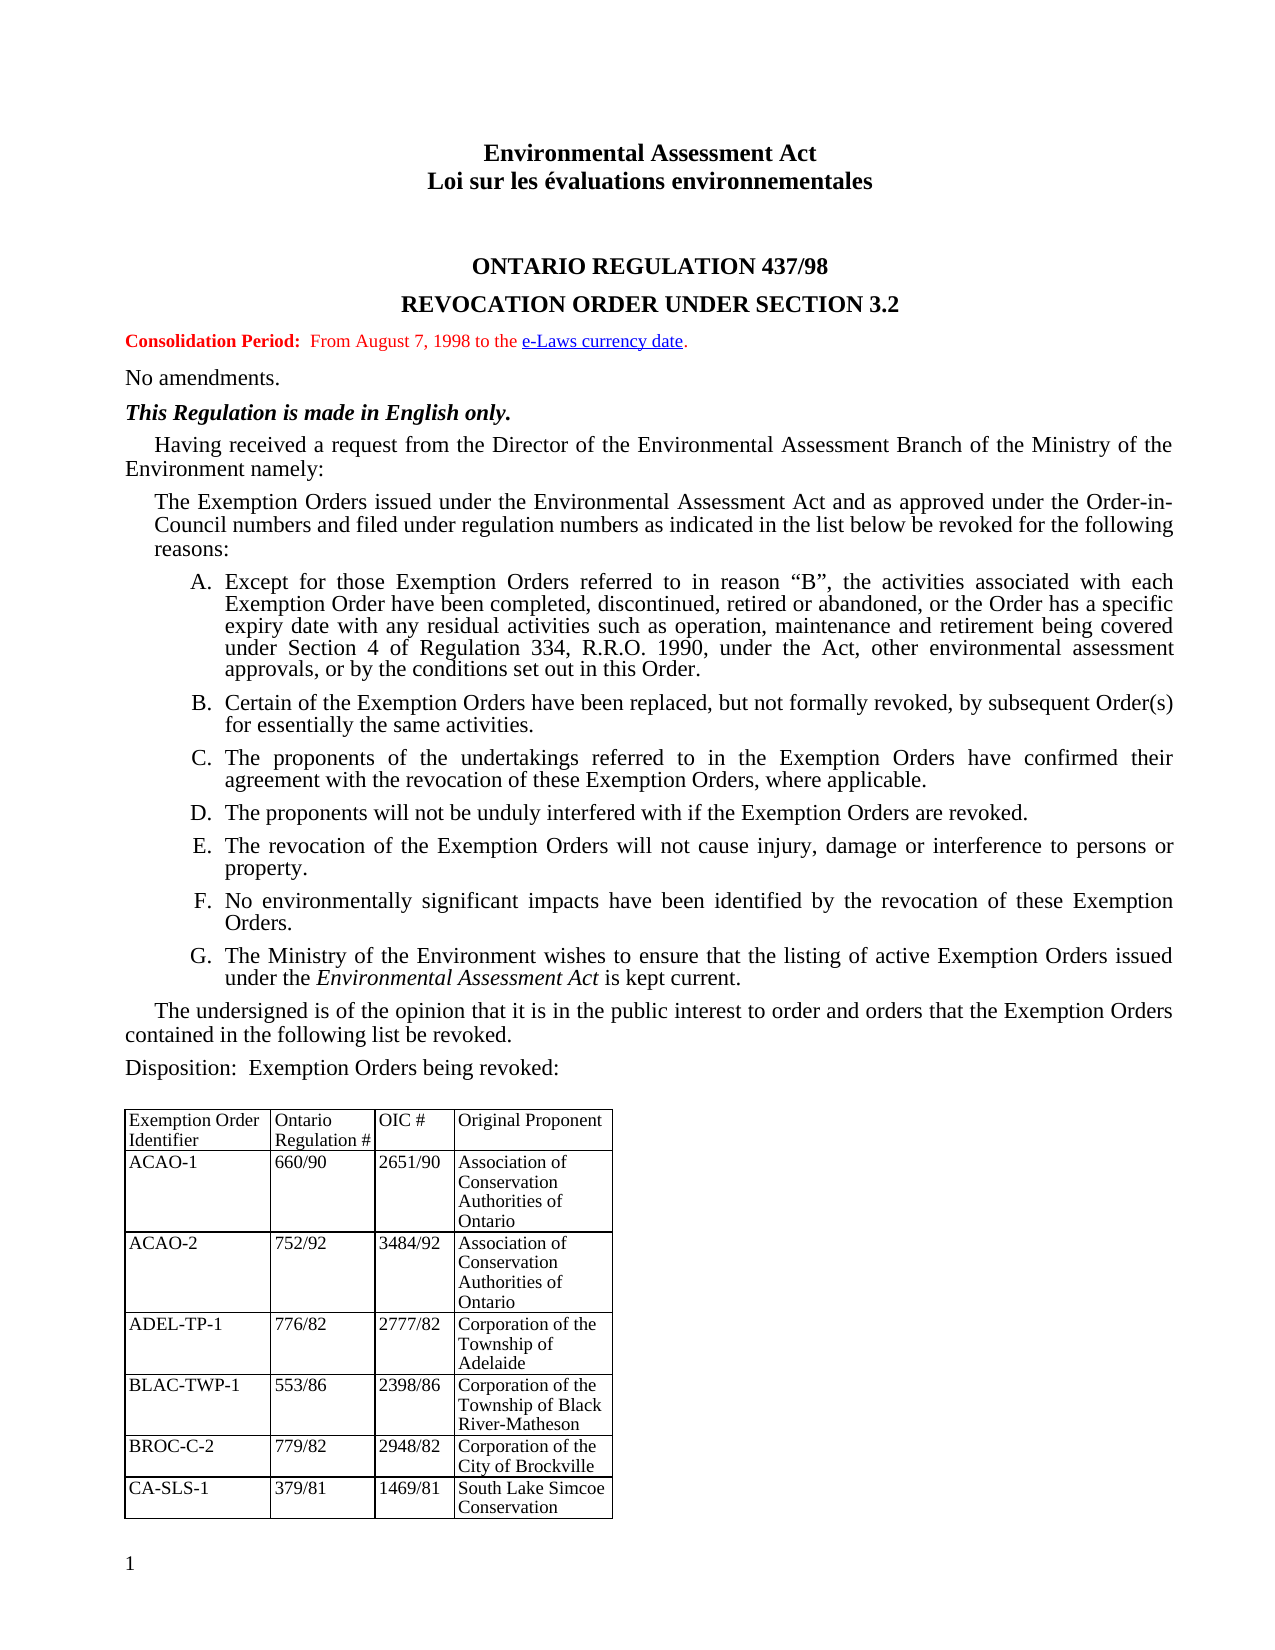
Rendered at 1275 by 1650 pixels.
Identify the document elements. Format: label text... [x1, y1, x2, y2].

table_cell 779/82 [271, 1436, 374, 1476]
table_cell 3484/92 [376, 1233, 454, 1312]
table_cell ACAO-1 [126, 1151, 270, 1231]
table_cell Corporation of the City of Brockville [455, 1436, 612, 1476]
table_header Original Proponent [455, 1110, 612, 1150]
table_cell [455, 1478, 612, 1518]
table_cell Association of Conservation Authorities of Ontario [455, 1151, 612, 1231]
table_cell 2398/86 [376, 1375, 454, 1435]
table_cell 2651/90 [376, 1151, 454, 1231]
table_cell BROC-C-2 [126, 1436, 270, 1476]
table_cell ADEL-TP-1 [126, 1313, 270, 1373]
table_cell 2777/82 [376, 1313, 454, 1373]
table_cell Corporation of the Township of Black River-Matheson [455, 1375, 612, 1435]
text ontario REGULATION 437/98 [125, 256, 1175, 279]
text The Exemption Orders issued under the Environmental Assessment Act and as approved under the Order-in-Council numbers and filed under regulation numbers as indicated in the list below be revoked for the following reasons: [154, 491, 1175, 561]
table_cell BLAC-TWP-1 [126, 1375, 270, 1435]
text B. Certain of the Exemption Orders have been replaced, but not formally revoked, by subsequent Order(s) for essentially the same activities. [125, 693, 1175, 736]
text No amendments. [125, 363, 1175, 390]
table_cell Corporation of the Township of Adelaide [455, 1313, 612, 1373]
text C. The proponents of the undertakings referred to in the Exemption Orders have confirmed their agreement with the revocation of these Exemption Orders, where applicable. [125, 748, 1175, 791]
table_cell Association of Conservation Authorities of Ontario [455, 1233, 612, 1312]
table_cell 379/81 [271, 1478, 374, 1518]
table_cell 660/90 [271, 1151, 374, 1231]
table_cell 752/92 [271, 1233, 374, 1312]
text Having received a request from the Director of the Environmental Assessment Branch of the Ministry of the Environment namely: [125, 434, 1175, 481]
table_cell 2948/82 [376, 1436, 454, 1476]
table_cell ACAO-2 [126, 1233, 270, 1312]
table_header OIC # [376, 1110, 454, 1150]
table_cell CA-SLS-1 [126, 1478, 270, 1518]
title Environmental Assessment Act Loi sur les évaluations environnementales [125, 139, 1175, 195]
text E. The revocation of the Exemption Orders will not cause injury, damage or interference to persons or property. [125, 836, 1175, 880]
text The undersigned is of the opinion that it is in the public interest to order and orders that the Exemption Orders contained in the following list be revoked. [125, 1000, 1175, 1047]
text D. The proponents will not be unduly interfered with if the Exemption Orders are revoked. [125, 803, 1175, 825]
text Disposition: Exemption Orders being revoked: [125, 1057, 1175, 1080]
text G. The Ministry of the Environment wishes to ensure that the listing of active Exemption Orders issued under the Environmental Assessment Act is kept current. [125, 947, 1175, 990]
title REVOCATION ORDER UNDER SECTION 3.2 [125, 293, 1175, 317]
text This Regulation is made in English only. [125, 404, 1175, 424]
text Consolidation Period: From August 7, 1998 to the e-Laws currency date. [125, 331, 1175, 351]
text F. No environmentally significant impacts have been identified by the revocation of these Exemption Orders. [125, 891, 1175, 935]
table_cell 1469/81 [376, 1478, 454, 1518]
table_cell 776/82 [271, 1313, 374, 1373]
table_cell 553/86 [271, 1375, 374, 1435]
table_header Exemption Order Identifier [126, 1110, 270, 1150]
table_header Ontario Regulation # [271, 1110, 374, 1150]
text A. Except for those Exemption Orders referred to in reason “B”, the activities associated with each Exemption Order have been completed, discontinued, retired or abandoned, or the Order has a specific expiry date with any residual activities such as operation, maintenance and retirement being covered under Section 4 of Regulation 334, R.R.O. 1990, under the Act, other environmental assessment approvals, or by the conditions set out in this Order. [125, 572, 1175, 681]
